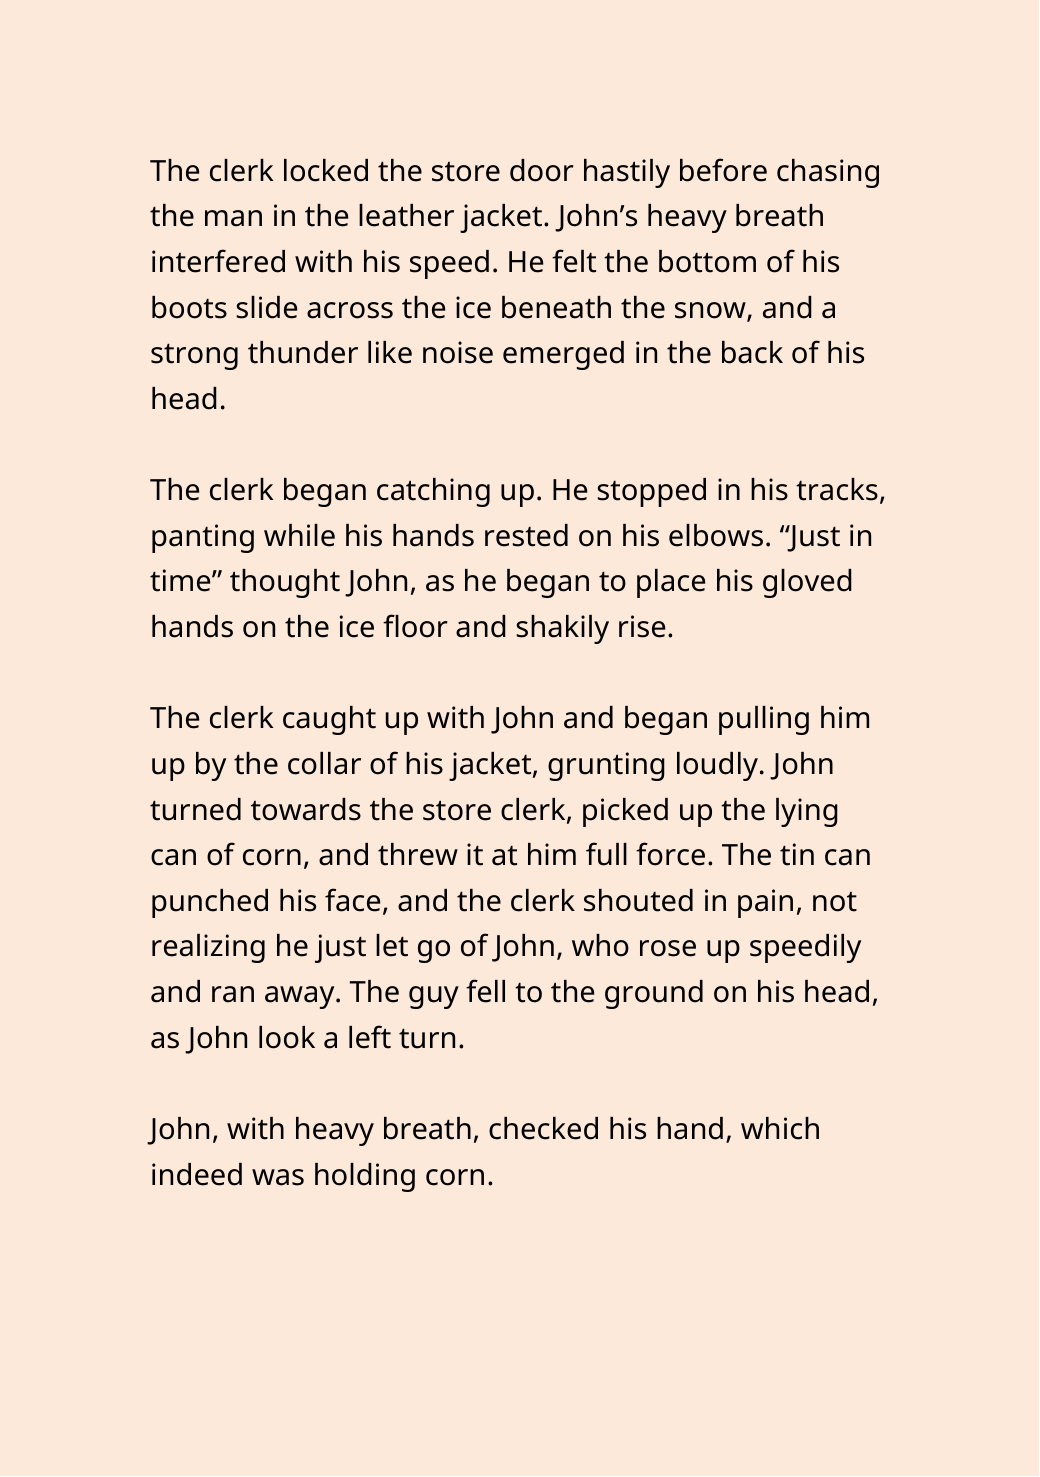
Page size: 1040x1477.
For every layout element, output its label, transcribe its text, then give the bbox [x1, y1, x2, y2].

text The clerk began catching up. He stopped in his tracks, panting while his hands rested on his elbows. “Just in time” thought John, as he began to place his gloved hands on the ice floor and shakily rise. [150, 469, 889, 646]
text John, with heavy breath, checked his hand, which indeed was holding corn. [150, 1108, 889, 1193]
text The clerk caught up with John and began pulling him up by the collar of his jacket, grunting loudly. John turned towards the store clerk, picked up the lying can of corn, and threw it at him full force. The tin can punched his face, and the clerk shouted in pain, not realizing he just let go of John, who rose up speedily and ran away. The guy fell to the ground on his head, as John look a left turn. [150, 697, 889, 1057]
text The clerk locked the store door hastily before chasing the man in the leather jacket. John’s heavy breath interfered with his speed. He felt the bottom of his boots slide across the ice beneath the snow, and a strong thunder like noise emerged in the back of his head. [150, 150, 889, 418]
